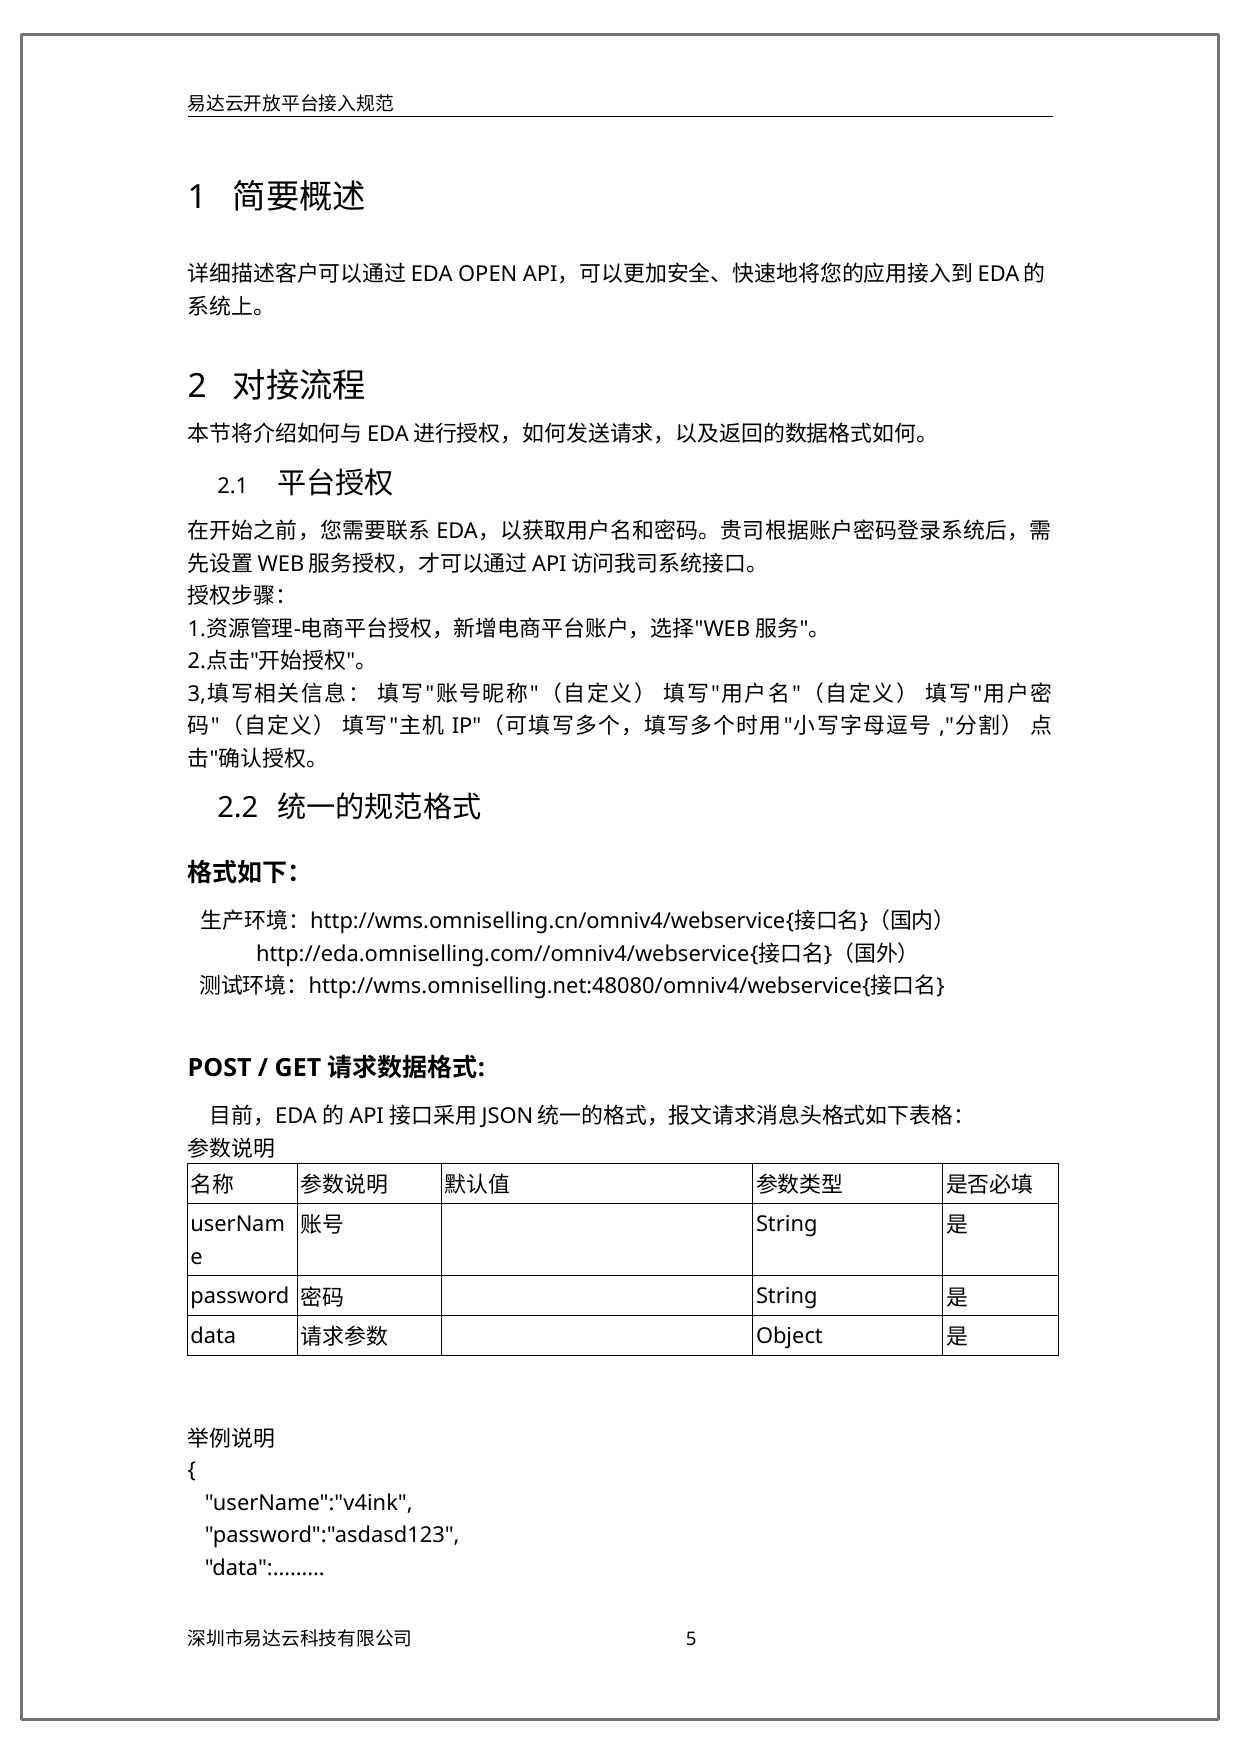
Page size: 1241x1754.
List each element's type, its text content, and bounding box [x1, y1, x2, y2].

text http://eda.omniselling.com//omniv4/webservice{接口名}（国外） [187, 935, 1053, 968]
table_cell Object [753, 1316, 942, 1354]
table_header 名称 [188, 1164, 297, 1203]
subtitle 平台授权 [217, 448, 1053, 513]
table_header 是否必填 [943, 1164, 1058, 1203]
table_cell 账号 [298, 1204, 441, 1275]
table_cell data [188, 1316, 297, 1354]
table_cell 是 [943, 1204, 1058, 1275]
subtitle 统一的规范格式 [217, 773, 1053, 838]
table_header 参数类型 [753, 1164, 942, 1203]
table_cell [442, 1316, 752, 1354]
text "userName":"v4ink", [187, 1486, 1053, 1518]
text 本节将介绍如何与EDA进行授权，如何发送请求，以及返回的数据格式如何。 [187, 415, 1053, 448]
subtitle 对接流程 [187, 350, 1053, 415]
text 格式如下： [187, 838, 1053, 903]
text 举例说明 [187, 1421, 1053, 1453]
table_cell userName [188, 1204, 297, 1275]
table_cell 是 [943, 1276, 1058, 1315]
table_cell password [188, 1276, 297, 1315]
table_cell 请求参数 [298, 1316, 441, 1354]
subtitle 简要概述 [187, 162, 1053, 227]
text { [187, 1453, 1053, 1486]
table_cell String [753, 1276, 942, 1315]
table_cell 是 [943, 1316, 1058, 1354]
text 测试环境：http://wms.omniselling.net:48080/omniv4/webservice{接口名} [187, 968, 1053, 1000]
table_cell [442, 1276, 752, 1315]
text 详细描述客户可以通过EDA OPEN API，可以更加安全、快速地将您的应用接入到EDA的系统上。 [187, 256, 1053, 321]
table_cell 密码 [298, 1276, 441, 1315]
text 3,填写相关信息： 填写"账号昵称"（自定义） 填写"用户名"（自定义） 填写"用户密码"（自定义） 填写"主机 IP"（可填写多个，填写多个时用"小写字母逗号 ,"分割） 点击"确认授权。 [187, 675, 1053, 773]
table_cell [442, 1204, 752, 1275]
text 生产环境：http://wms.omniselling.cn/omniv4/webservice{接口名}（国内） [187, 903, 1053, 935]
text 2.点击"开始授权"。 [187, 643, 1053, 675]
text 参数说明 [187, 1130, 1053, 1163]
table_header 参数说明 [298, 1164, 441, 1203]
text "password":"asdasd123", [187, 1518, 1053, 1551]
text 目前，EDA 的 API 接口采用JSON统一的格式，报文请求消息头格式如下表格： [187, 1098, 1053, 1130]
table_cell String [753, 1204, 942, 1275]
text 1.资源管理-电商平台授权，新增电商平台账户，选择"WEB 服务"。 [187, 610, 1053, 643]
table_header 默认值 [442, 1164, 752, 1203]
text POST / GET 请求数据格式: [187, 1033, 1053, 1098]
text "data":……… [187, 1551, 1053, 1583]
text 在开始之前，您需要联系 EDA，以获取用户名和密码。贵司根据账户密码登录系统后，需先设置WEB服务授权，才可以通过API访问我司系统接口。 [187, 513, 1053, 578]
text 授权步骤： [187, 578, 1053, 610]
